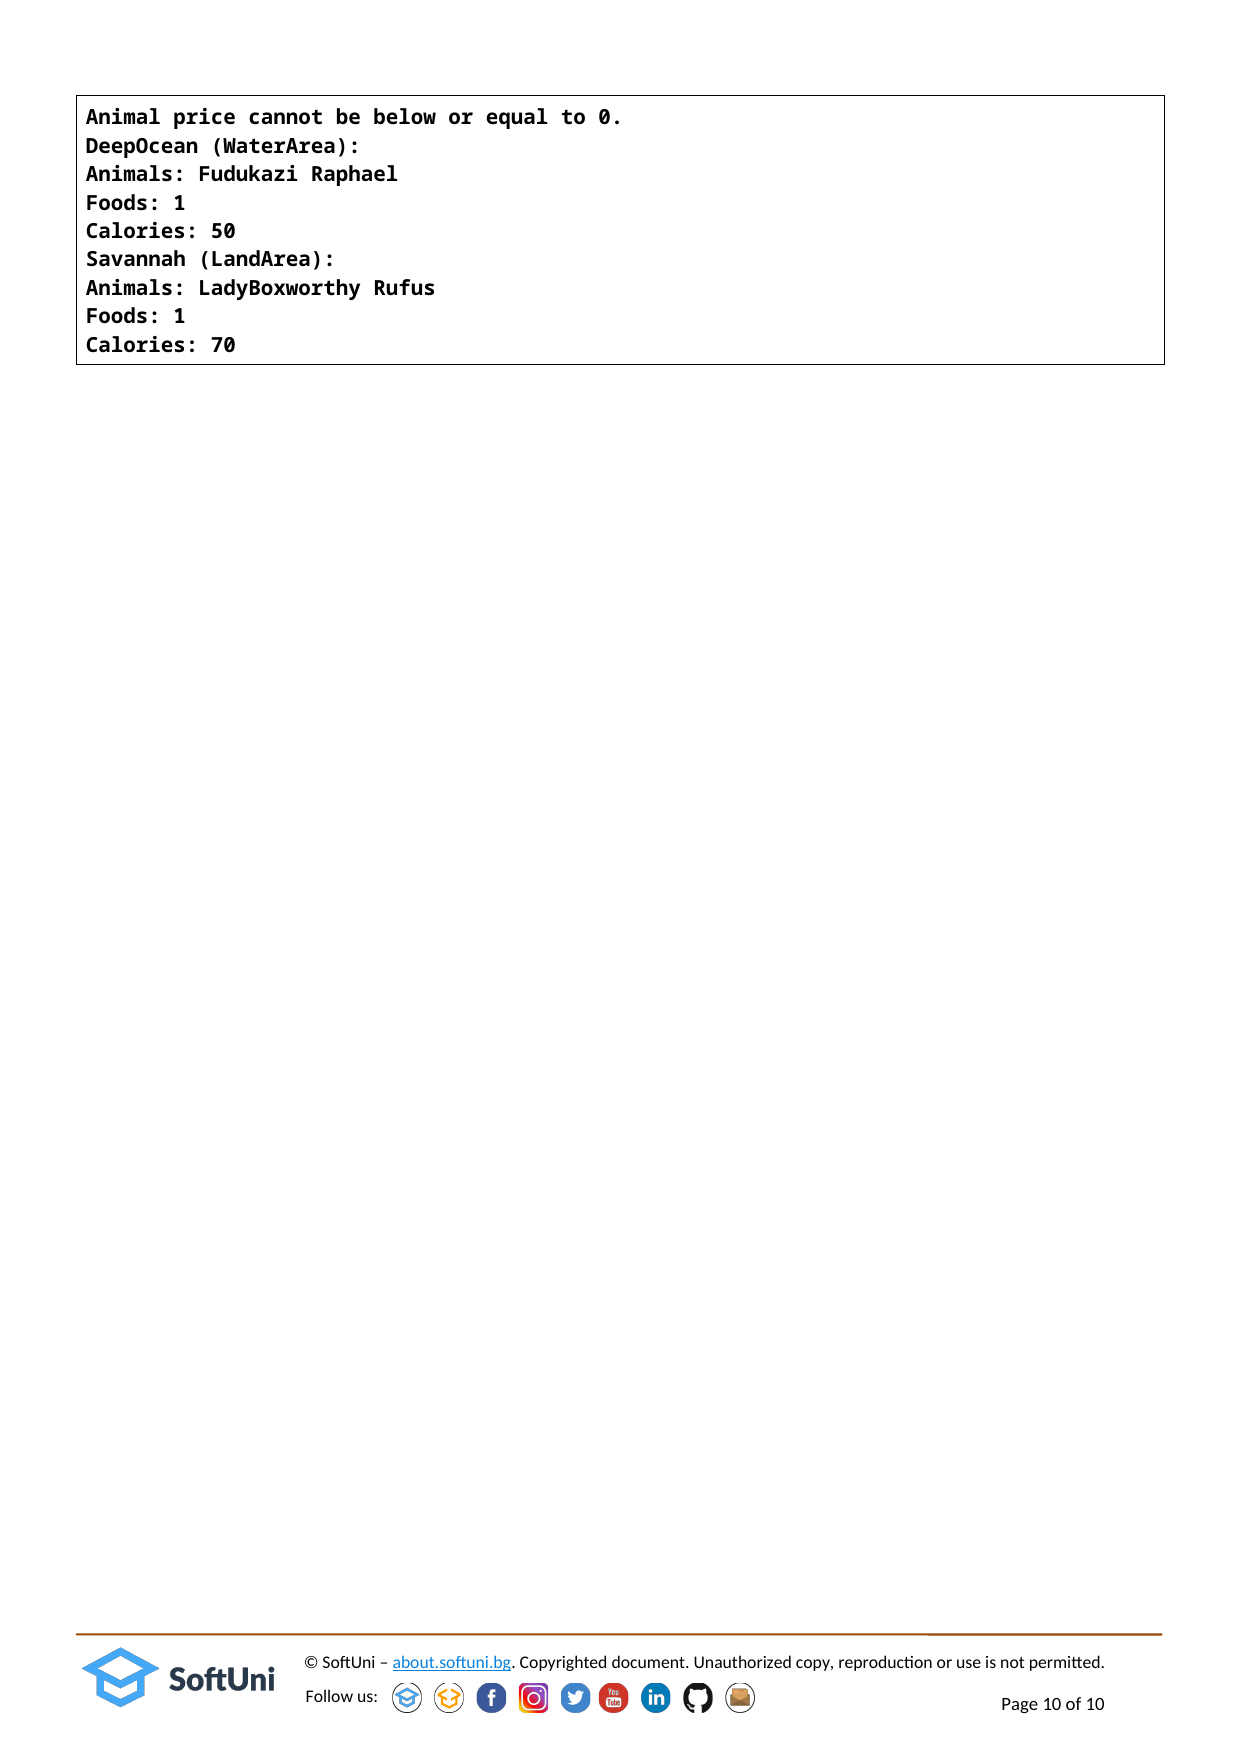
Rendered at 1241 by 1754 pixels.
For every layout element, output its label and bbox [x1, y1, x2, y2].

picture [434, 1683, 464, 1713]
picture [655, 1695, 664, 1704]
table_cell [77, 96, 1164, 364]
picture [725, 1683, 755, 1713]
picture [75, 1642, 281, 1713]
picture [683, 1683, 713, 1713]
picture [518, 1683, 549, 1713]
picture [476, 1683, 507, 1713]
picture [641, 1704, 650, 1713]
picture [392, 1683, 422, 1713]
picture [598, 1683, 629, 1713]
picture [561, 1683, 591, 1713]
picture [641, 1683, 648, 1691]
picture [662, 1704, 671, 1713]
picture [664, 1683, 671, 1691]
